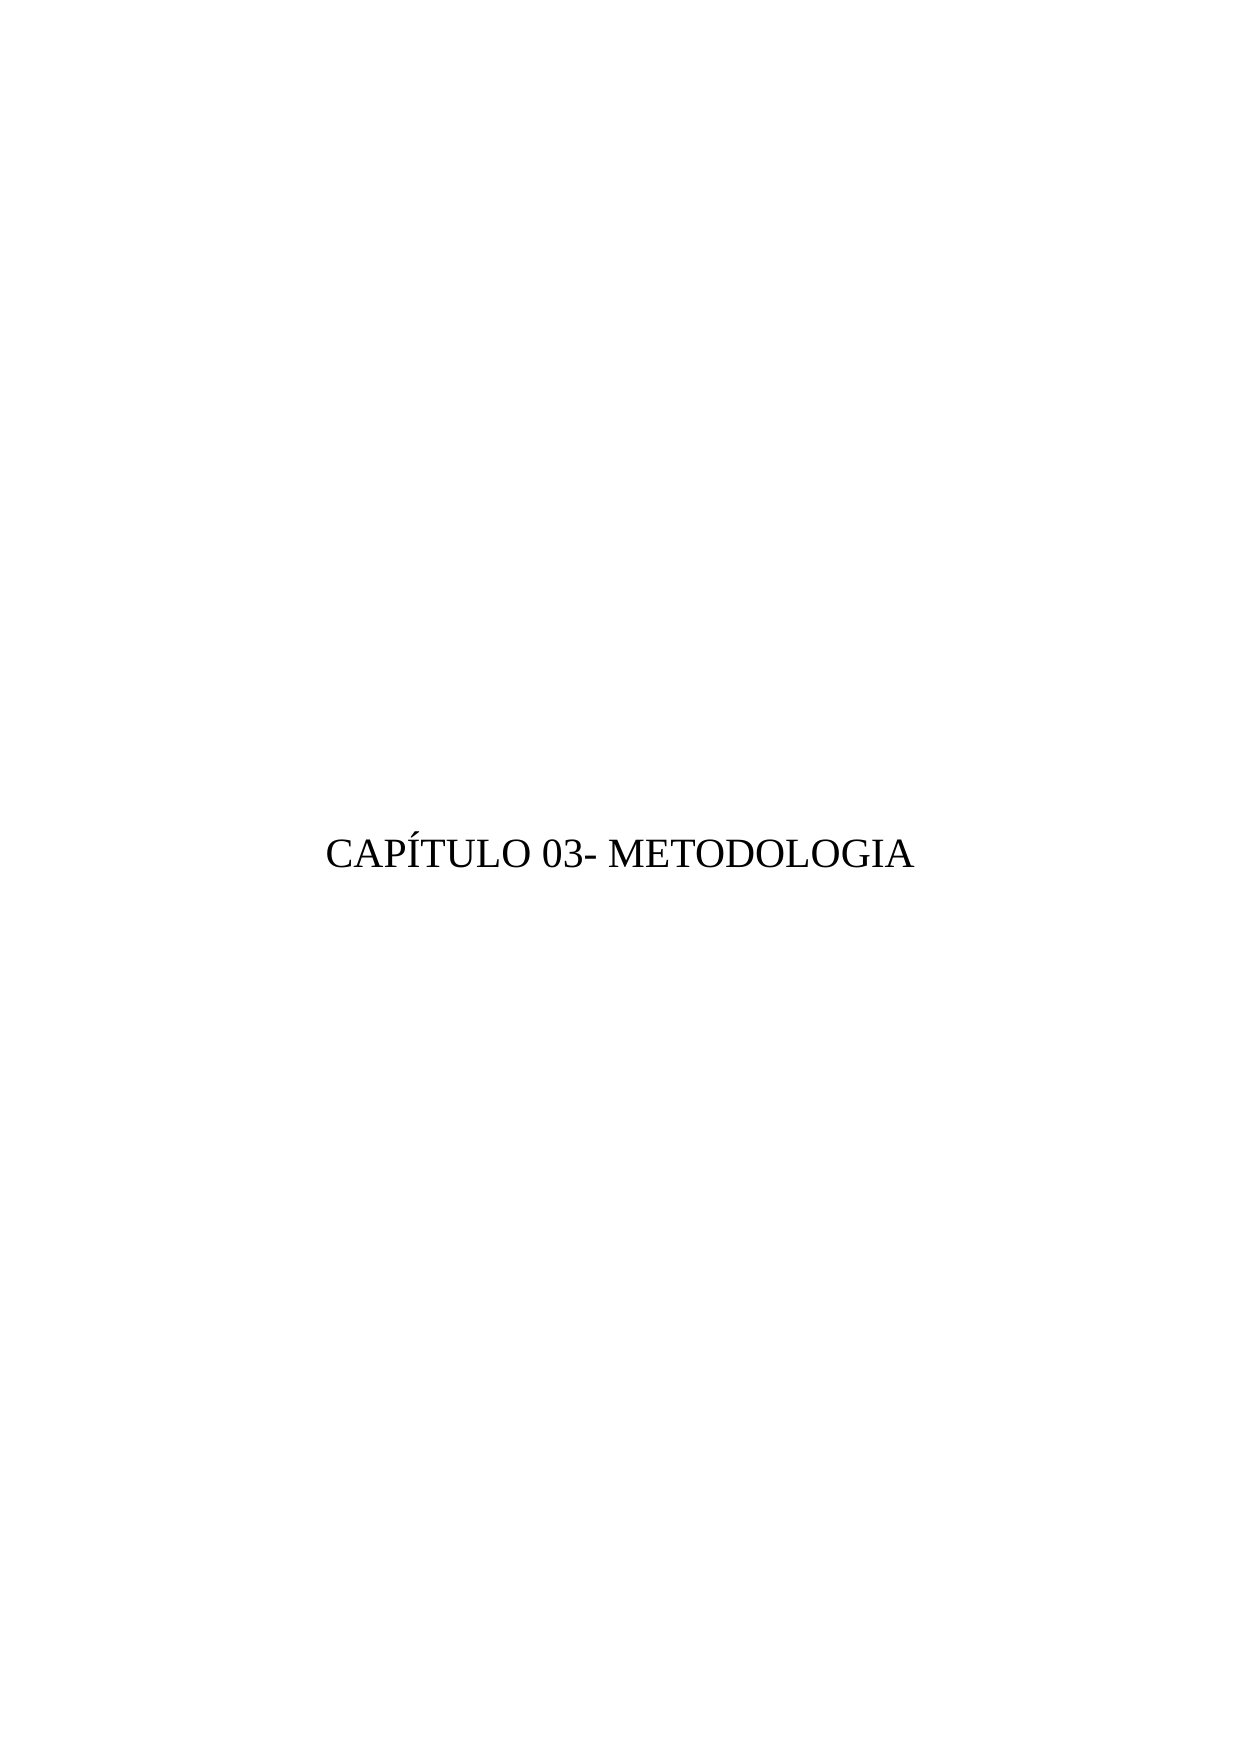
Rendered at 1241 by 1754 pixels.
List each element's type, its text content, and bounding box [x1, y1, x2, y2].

text CAPÍTULO 03- METODOLOGIA [150, 828, 1090, 876]
